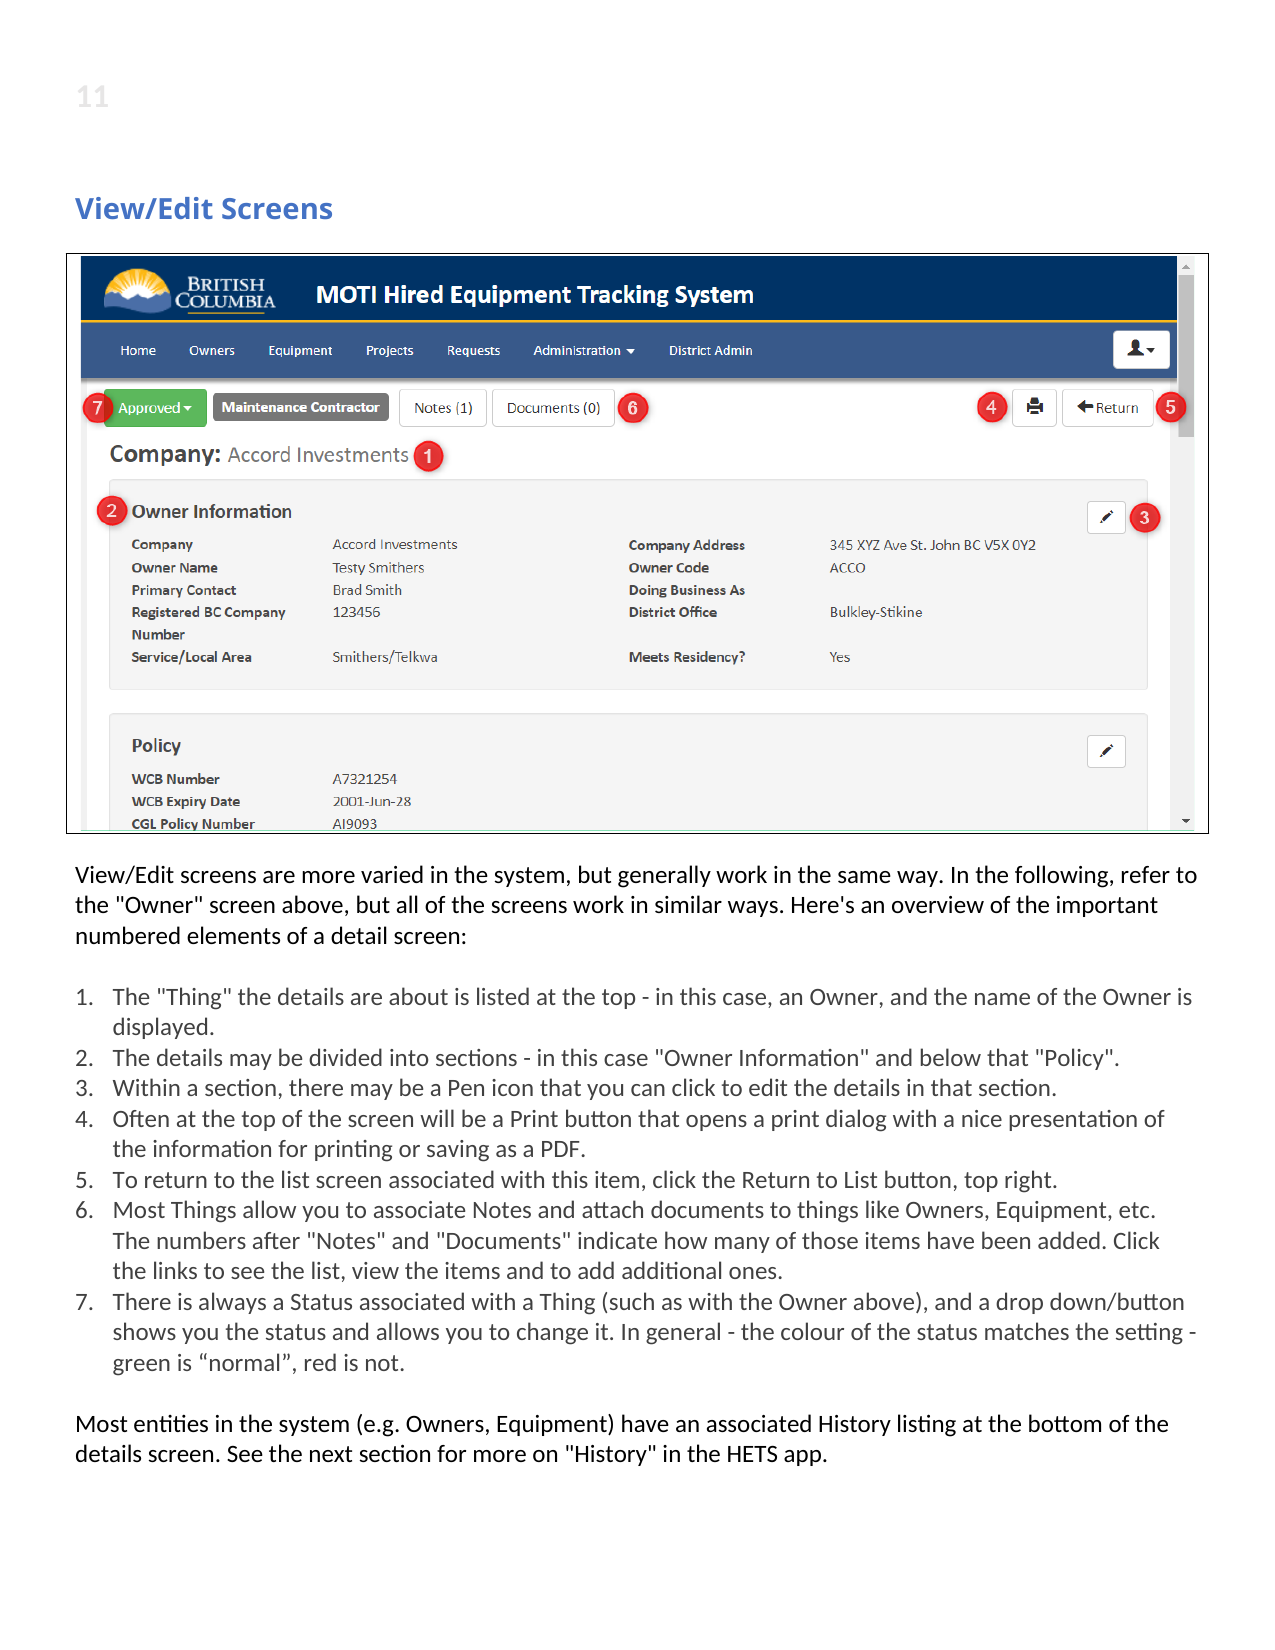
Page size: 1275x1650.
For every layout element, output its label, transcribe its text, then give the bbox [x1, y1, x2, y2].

list Most Things allow you to associate Notes and attach documents to things like Owners, Equipment, etc. The numbers after "Notes" and "Documents" indicate how many of those items have been added. Click the links to see the list, view the items and to add additional ones. [75, 1194, 1200, 1286]
text View/Edit screens are more varied in the system, but generally work in the same way. In the following, refer to the "Owner" screen above, but all of the screens work in similar ways. Here's an overview of the important numbered elements of a detail screen: [75, 859, 1200, 950]
list To return to the list screen associated with this item, click the Return to List button, top right. [75, 1164, 1200, 1194]
text Most entities in the system (e.g. Owners, Equipment) have an associated History listing at the bottom of the details screen. See the next section for more on "History" in the HETS app. [75, 1408, 1200, 1469]
list The details may be divided into sections - in this case "Owner Information" and below that "Policy". [75, 1042, 1200, 1072]
subtitle View/Edit Screens [75, 188, 1200, 228]
list Within a section, there may be a Pen icon that you can click to edit the details in that section. [75, 1072, 1200, 1103]
list There is always a Status associated with a Thing (such as with the Owner above), and a drop down/button shows you the status and allows you to change it. In general - the colour of the status matches the setting - green is “normal”, red is not. [75, 1286, 1200, 1378]
picture [80, 256, 1195, 831]
list The "Thing" the details are about is listed at the top - in this case, an Owner, and the name of the Owner is displayed. [75, 981, 1200, 1042]
list Often at the top of the screen will be a Print button that opens a print dialog with a nice presentation of the information for printing or saving as a PDF. [75, 1103, 1200, 1164]
